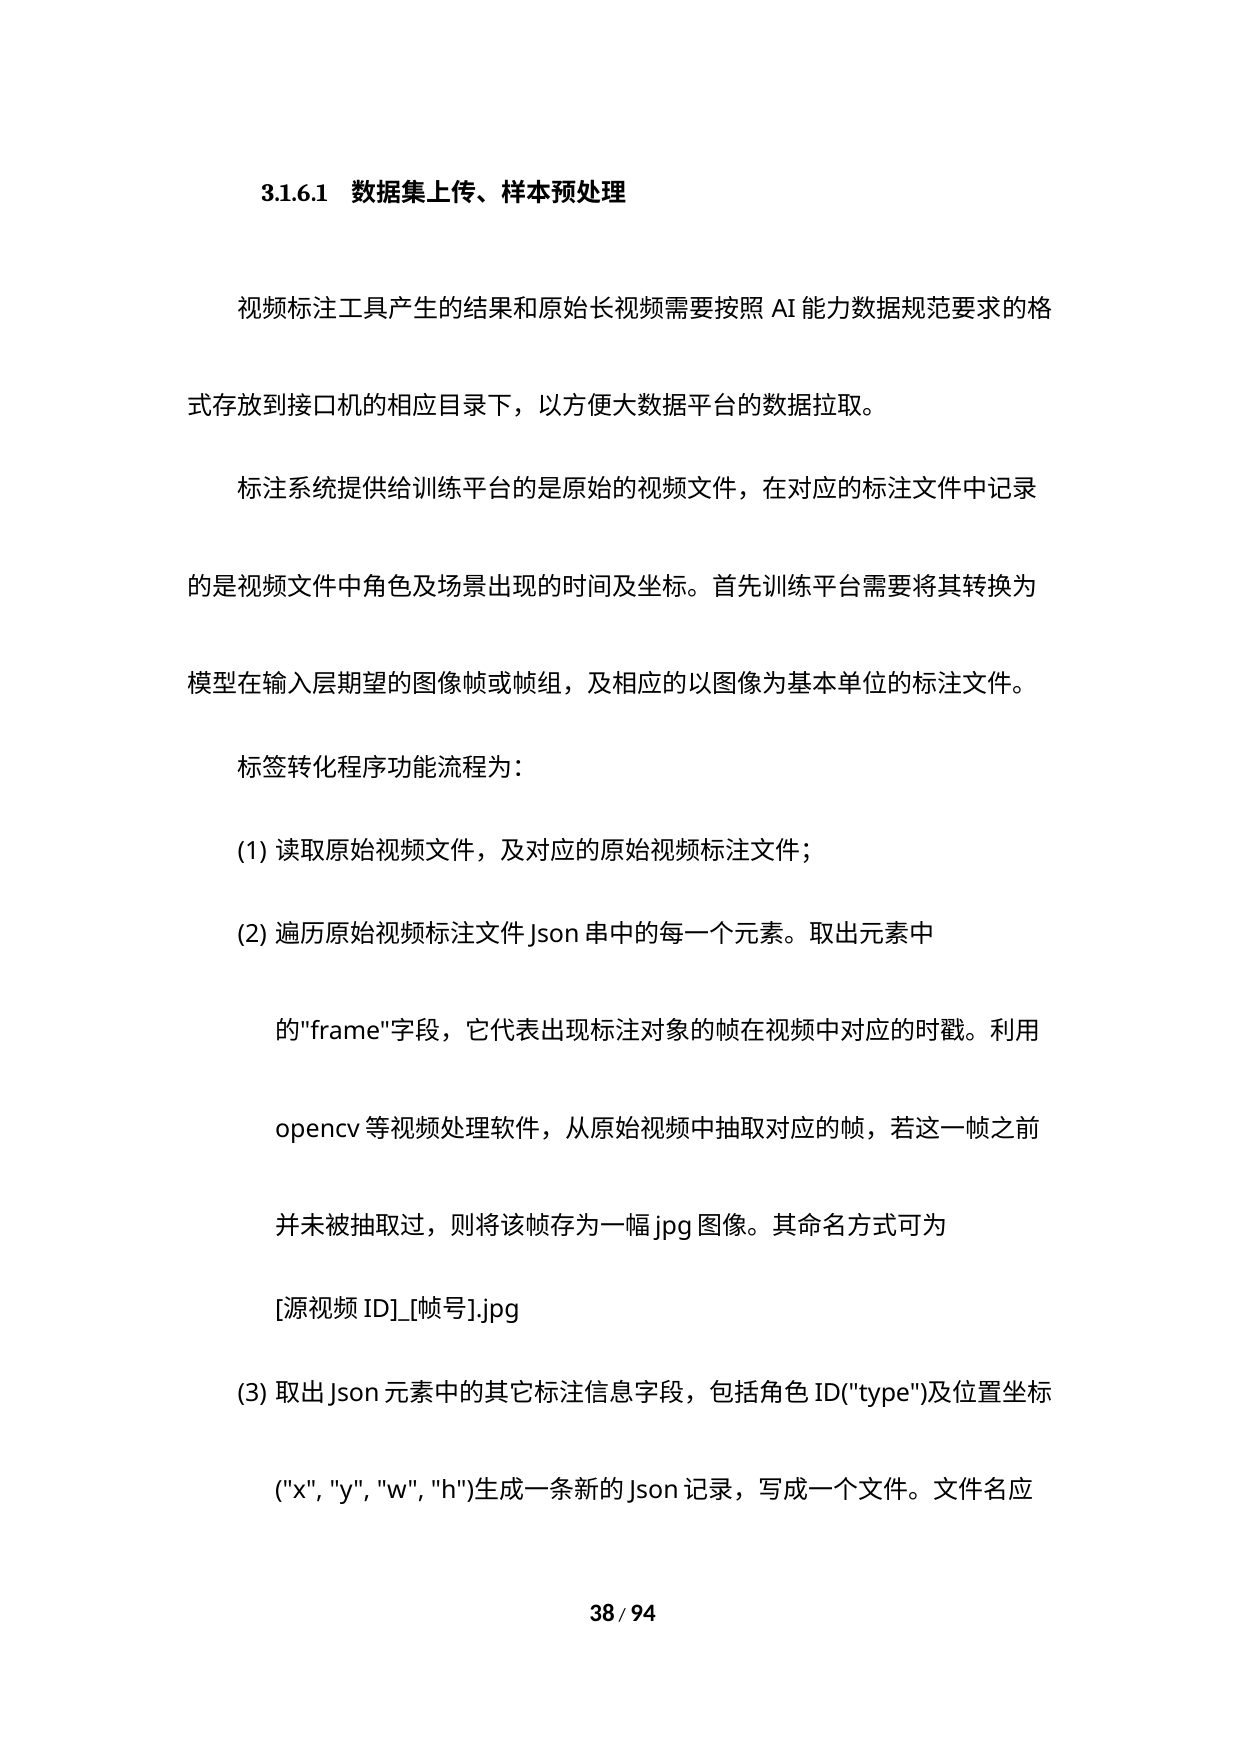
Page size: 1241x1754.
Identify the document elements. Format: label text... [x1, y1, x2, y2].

list 遍历原始视频标注文件Json串中的每一个元素。取出元素中的"frame"字段，它代表出现标注对象的帧在视频中对应的时戳。利用opencv等视频处理软件，从原始视频中抽取对应的帧，若这一帧之前并未被抽取过，则将该帧存为一幅jpg图像。其命名方式可为 [237, 899, 1053, 1256]
text 标注系统提供给训练平台的是原始的视频文件，在对应的标注文件中记录的是视频文件中角色及场景出现的时间及坐标。首先训练平台需要将其转换为模型在输入层期望的图像帧或帧组，及相应的以图像为基本单位的标注文件。 [187, 454, 1053, 714]
list [源视频ID]_[帧号].jpg [275, 1274, 1053, 1339]
subtitle 数据集上传、样本预处理 [261, 158, 1053, 223]
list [237, 1358, 1053, 1520]
text 视频标注工具产生的结果和原始长视频需要按照AI能力数据规范要求的格式存放到接口机的相应目录下，以方便大数据平台的数据拉取。 [187, 274, 1053, 436]
text 标签转化程序功能流程为： [187, 733, 1053, 798]
list 读取原始视频文件，及对应的原始视频标注文件； [237, 816, 1053, 881]
